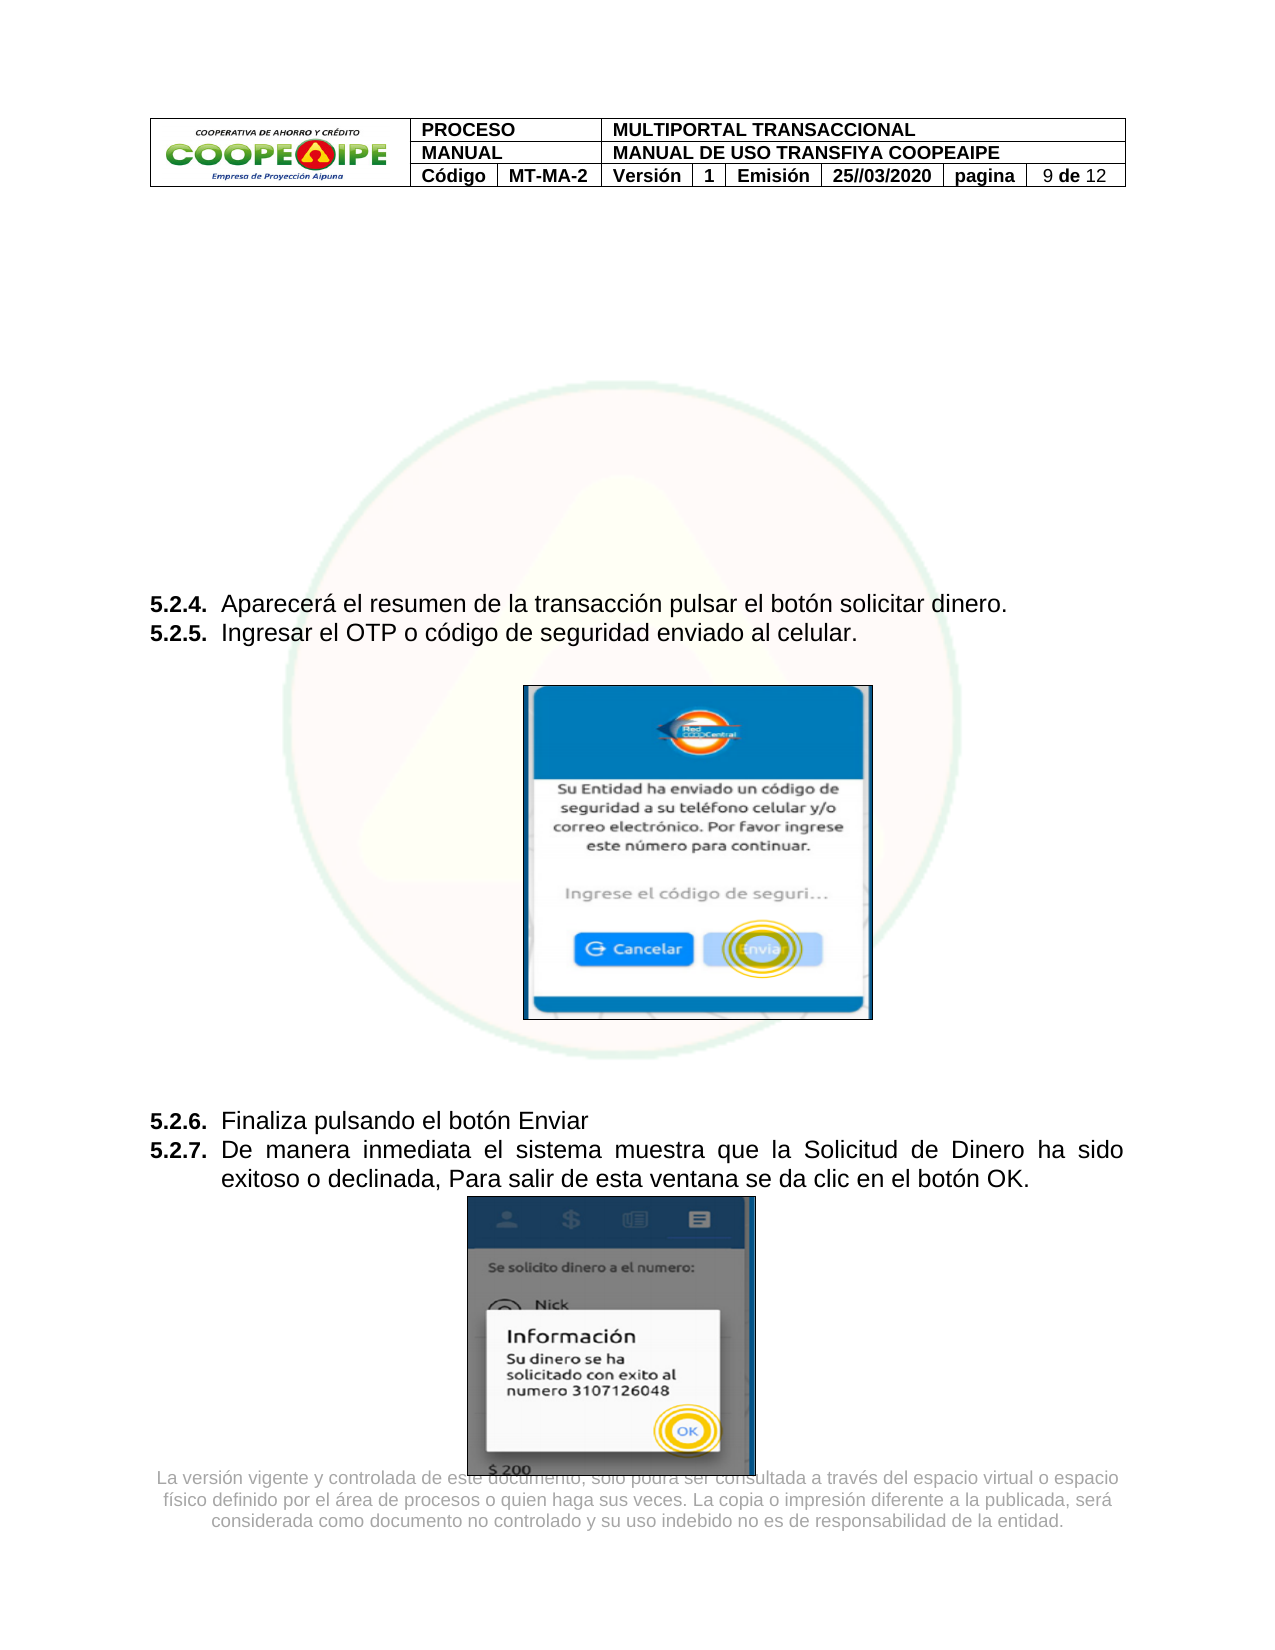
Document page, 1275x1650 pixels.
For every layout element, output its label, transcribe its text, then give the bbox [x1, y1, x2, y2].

list Finaliza pulsando el botón Enviar [150, 1106, 1125, 1135]
picture [468, 1197, 755, 1475]
picture [161, 122, 391, 183]
picture [659, 710, 741, 755]
picture [524, 686, 872, 1019]
list Ingresar el OTP o código de seguridad enviado al celular. [150, 617, 1125, 646]
list De manera inmediata el sistema muestra que la Solicitud de Dinero ha sido exitoso o declinada, Para salir de esta ventana se da clic en el botón OK. [150, 1135, 1125, 1192]
list Aparecerá el resumen de la transacción pulsar el botón solicitar dinero. [150, 589, 1125, 617]
